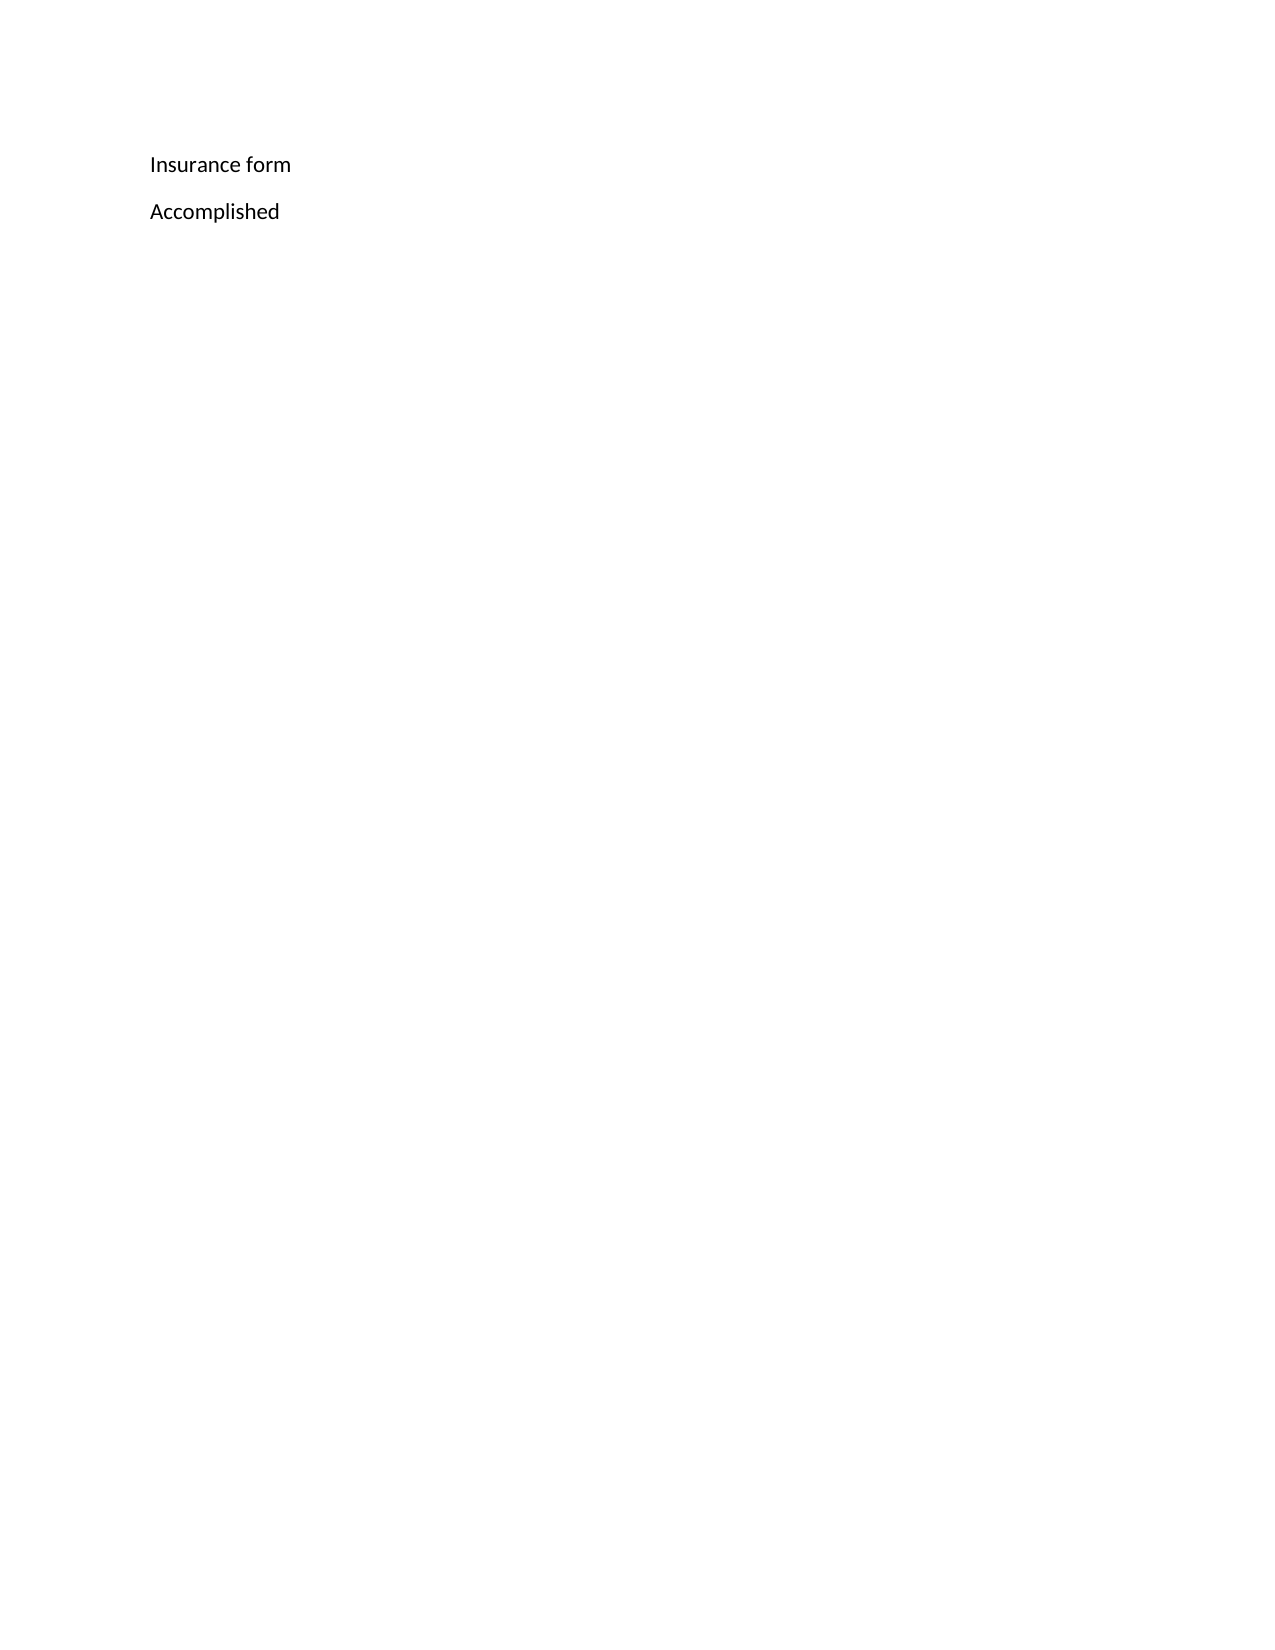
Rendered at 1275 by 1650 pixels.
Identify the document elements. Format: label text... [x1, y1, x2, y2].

text Insurance form [150, 150, 1125, 178]
text Accomplished [150, 197, 1125, 225]
